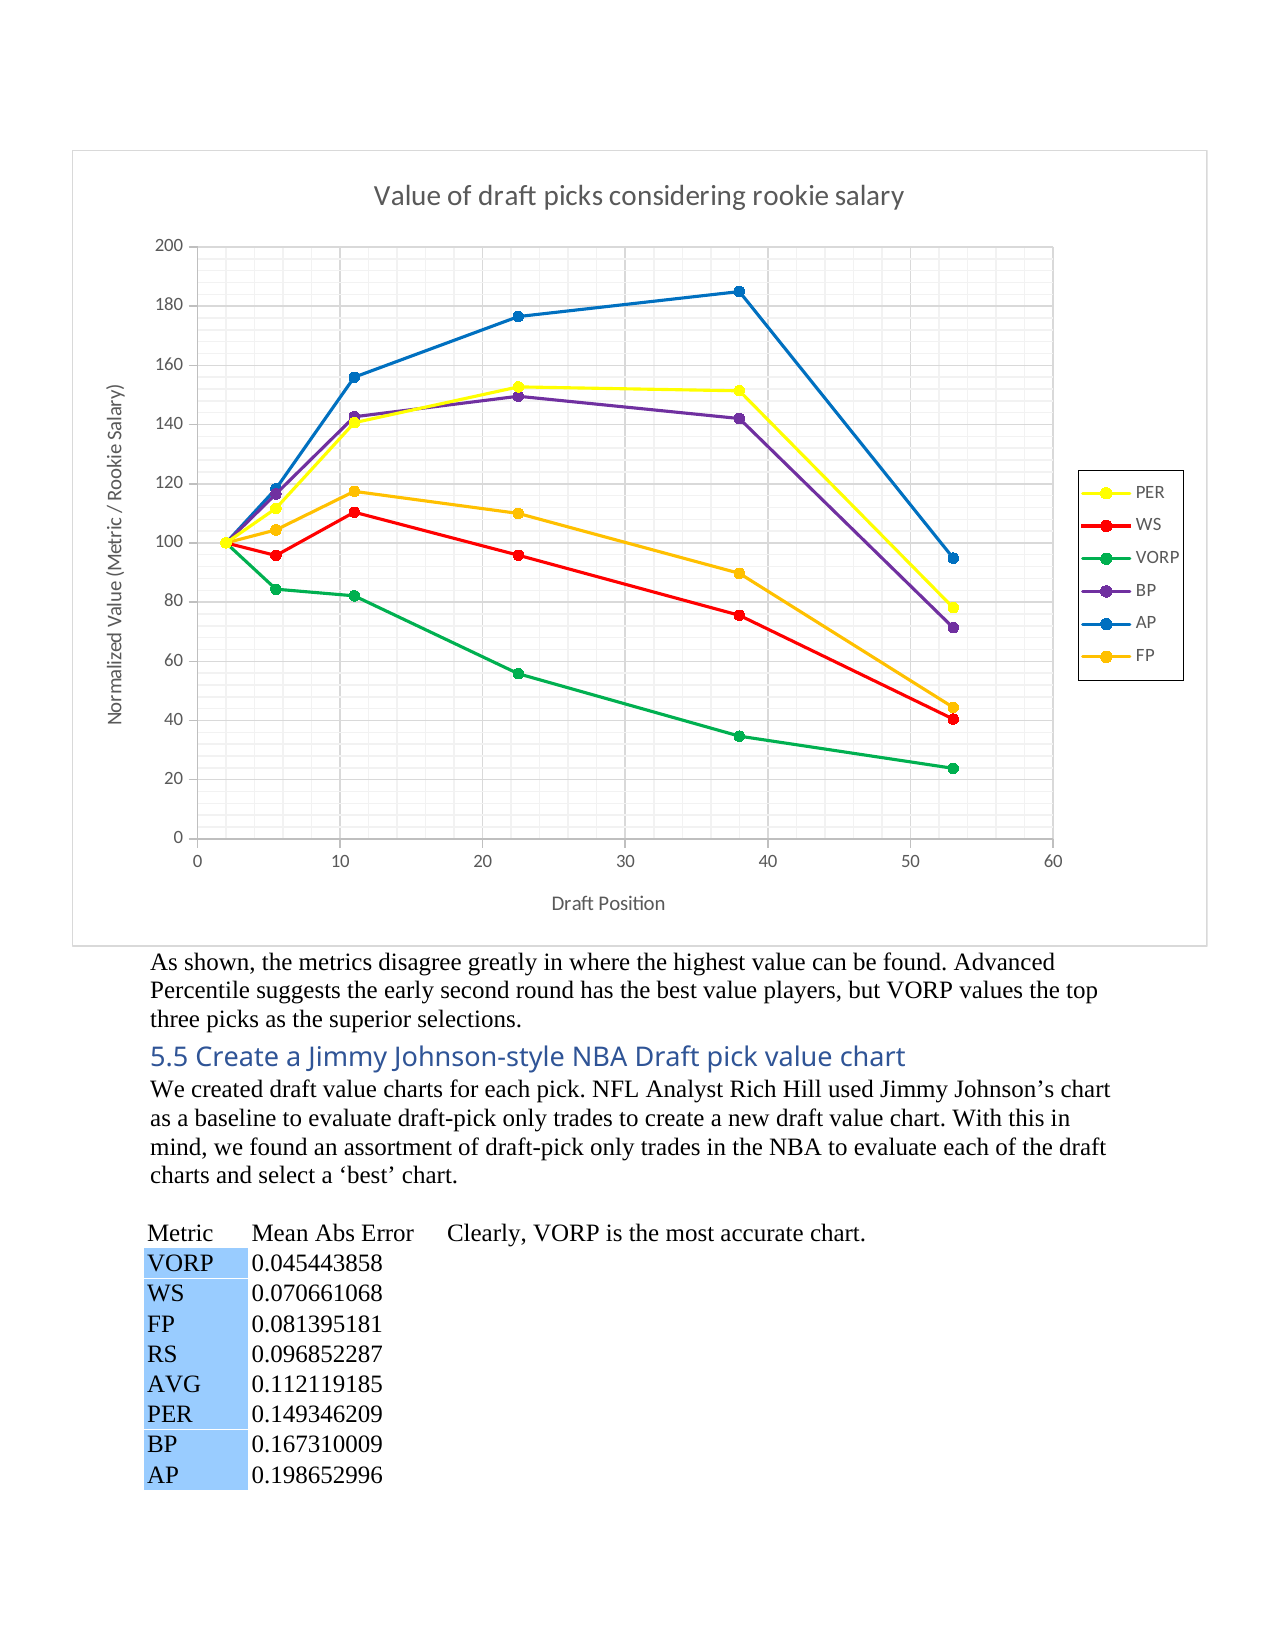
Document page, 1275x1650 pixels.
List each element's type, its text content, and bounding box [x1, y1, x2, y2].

table_cell 0.112119185 [248, 1369, 428, 1399]
table_cell PER [144, 1399, 248, 1429]
table_cell VORP [144, 1248, 248, 1278]
table_cell 0.045443858 [248, 1248, 428, 1278]
subtitle 5.5 Create a Jimmy Johnson-style NBA Draft pick value chart [150, 1037, 1125, 1074]
table_cell WS [144, 1279, 248, 1309]
text We created draft value charts for each pick. NFL Analyst Rich Hill used Jimmy Johnson’s chart as a baseline to evaluate draft-pick only trades to create a new draft value chart. With this in mind, we found an assortment of draft-pick only trades in the NBA to evaluate each of the draft charts and select a ‘best’ chart. [150, 1074, 1125, 1189]
table_cell RS [144, 1339, 248, 1369]
table_cell BP [144, 1430, 248, 1460]
table_cell 0.070661068 [248, 1279, 428, 1309]
table_cell 0.081395181 [248, 1309, 428, 1339]
text Clearly, VORP is the most accurate chart. [428, 1218, 1125, 1247]
table_cell 0.167310009 [248, 1430, 428, 1460]
text As shown, the metrics disagree greatly in where the highest value can be found. Advanced Percentile suggests the early second round has the best value players, but VORP values the top three picks as the superior selections. [150, 947, 1125, 1033]
table_header Metric [144, 1218, 248, 1248]
table_cell AVG [144, 1369, 248, 1399]
table_cell 0.198652996 [248, 1460, 428, 1490]
table_cell FP [144, 1309, 248, 1339]
table_header Mean Abs Error [248, 1218, 428, 1248]
table_cell 0.096852287 [248, 1339, 428, 1369]
table_cell AP [144, 1460, 248, 1490]
table_cell 0.149346209 [248, 1399, 428, 1429]
